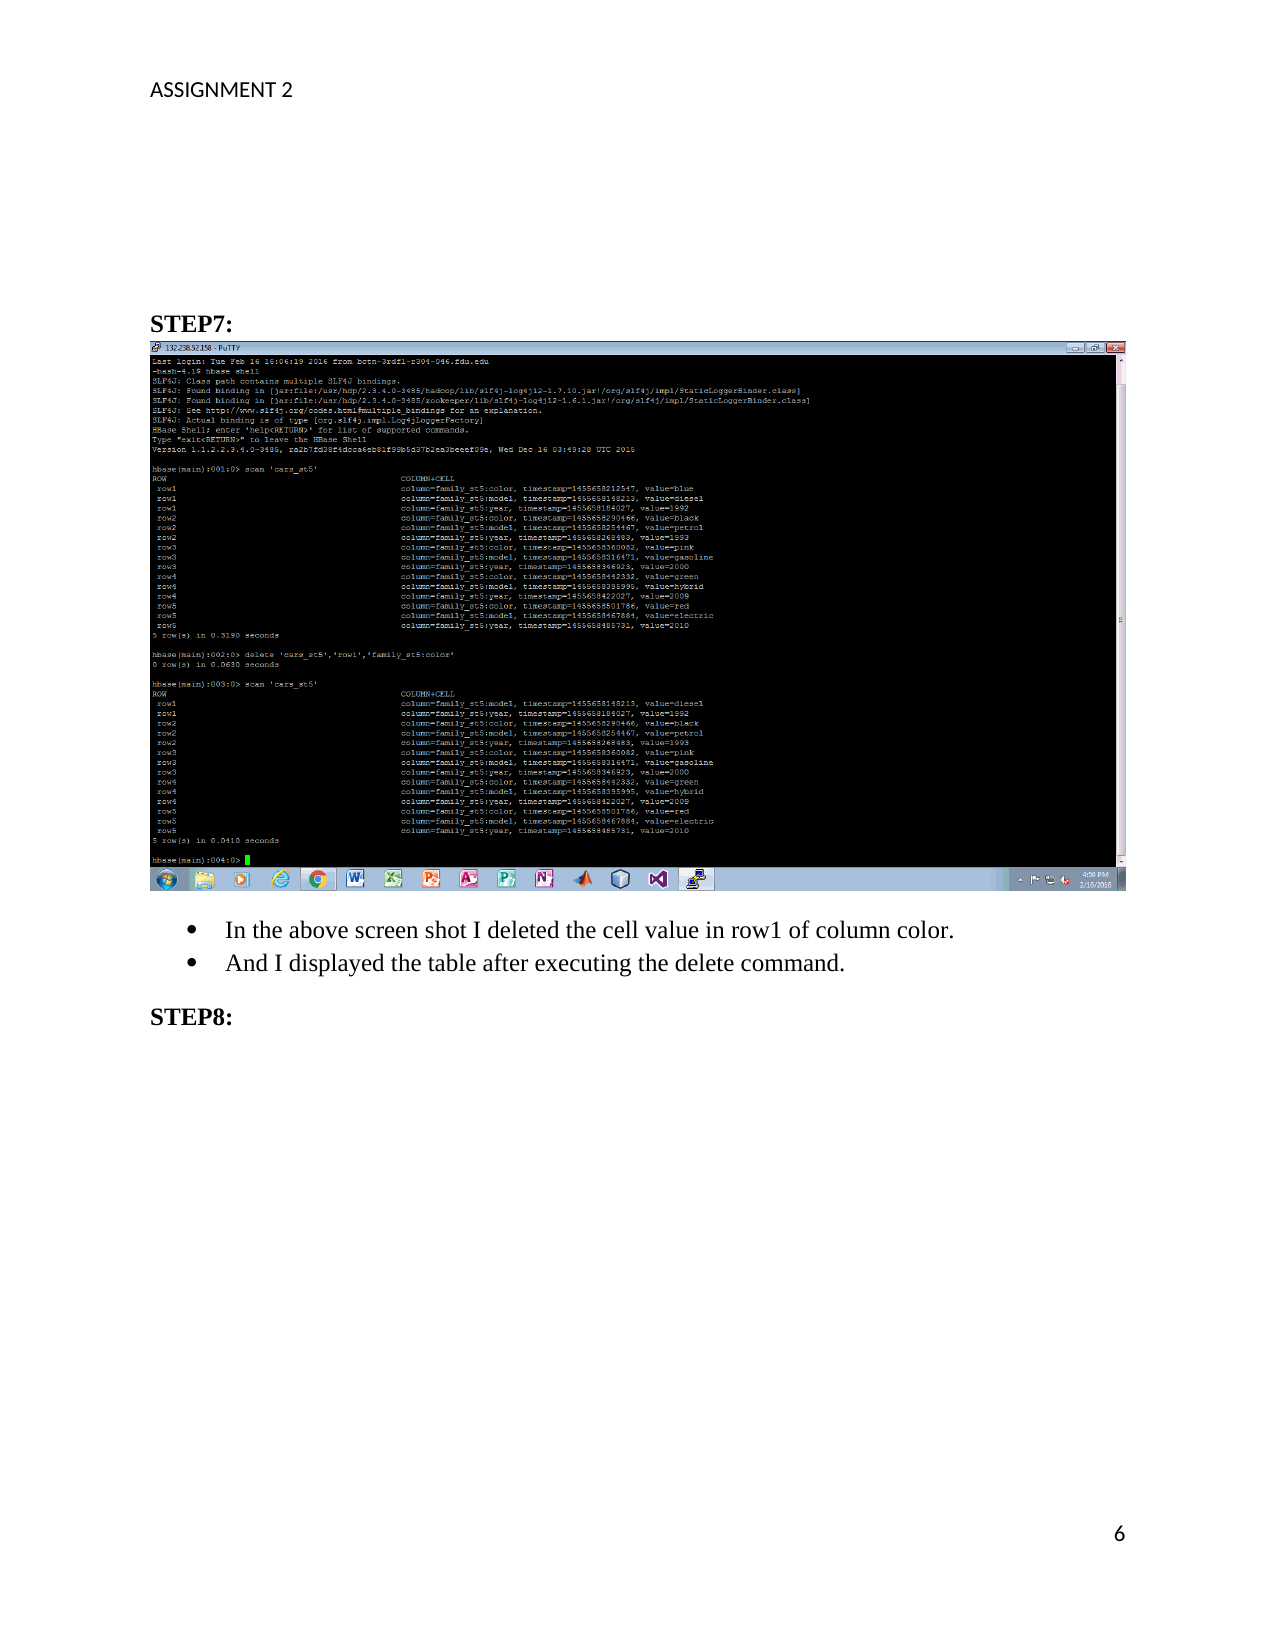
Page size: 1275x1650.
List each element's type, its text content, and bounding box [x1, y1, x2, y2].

text STEP7: [150, 309, 1125, 341]
list And I displayed the table after executing the delete command. [187, 948, 1125, 977]
text STEP8: [150, 1002, 1125, 1031]
picture [150, 341, 1126, 891]
list In the above screen shot I deleted the cell value in row1 of column color. [187, 916, 1125, 944]
